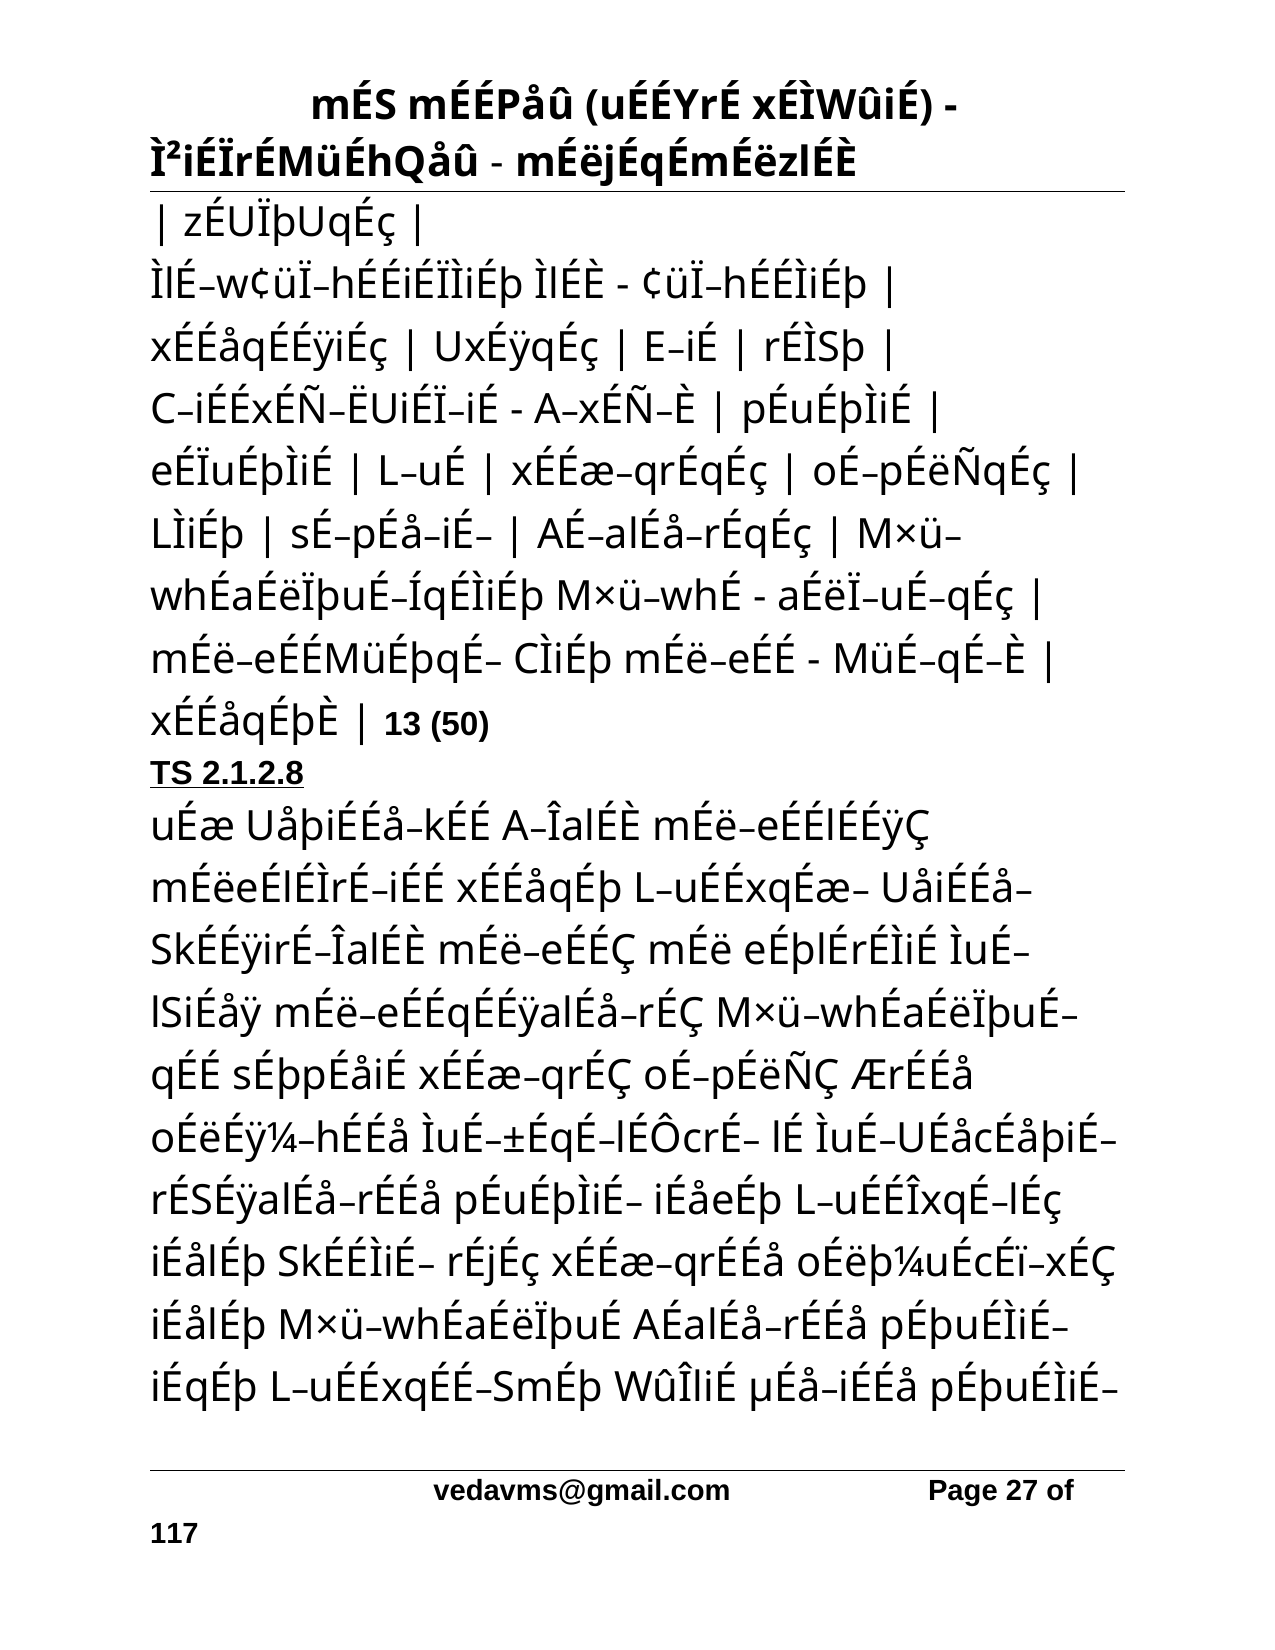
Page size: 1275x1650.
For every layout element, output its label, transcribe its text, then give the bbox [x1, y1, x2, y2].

text C–iÉÉxÉÑ–ËUiÉÏ–iÉ - A–xÉÑ–È | pÉuÉþÌiÉ | eÉÏuÉþÌiÉ | L–uÉ | xÉÉæ–qrÉqÉç | oÉ–pÉëÑqÉç | LÌiÉþ | sÉ–pÉå–iÉ– | AÉ–alÉå–rÉqÉç | M×ü–whÉaÉëÏþuÉ–ÍqÉÌiÉþ M×ü–whÉ - aÉëÏ–uÉ–qÉç | [150, 379, 1125, 623]
text mÉë–eÉÉMüÉþqÉ– CÌiÉþ mÉë–eÉÉ - MüÉ–qÉ–È | xÉÉåqÉþÈ | 13 (50) [150, 628, 1125, 748]
text TS 2.1.2.8 [150, 753, 1158, 792]
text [150, 795, 1125, 1414]
text ÌlÉ–w¢üÏ–hÉÉiÉÏÌiÉþ ÌlÉÈ - ¢üÏ–hÉÉÌiÉþ | xÉÉåqÉÉÿiÉç | UxÉÿqÉç | E–iÉ | rÉÌSþ | [150, 254, 1125, 373]
